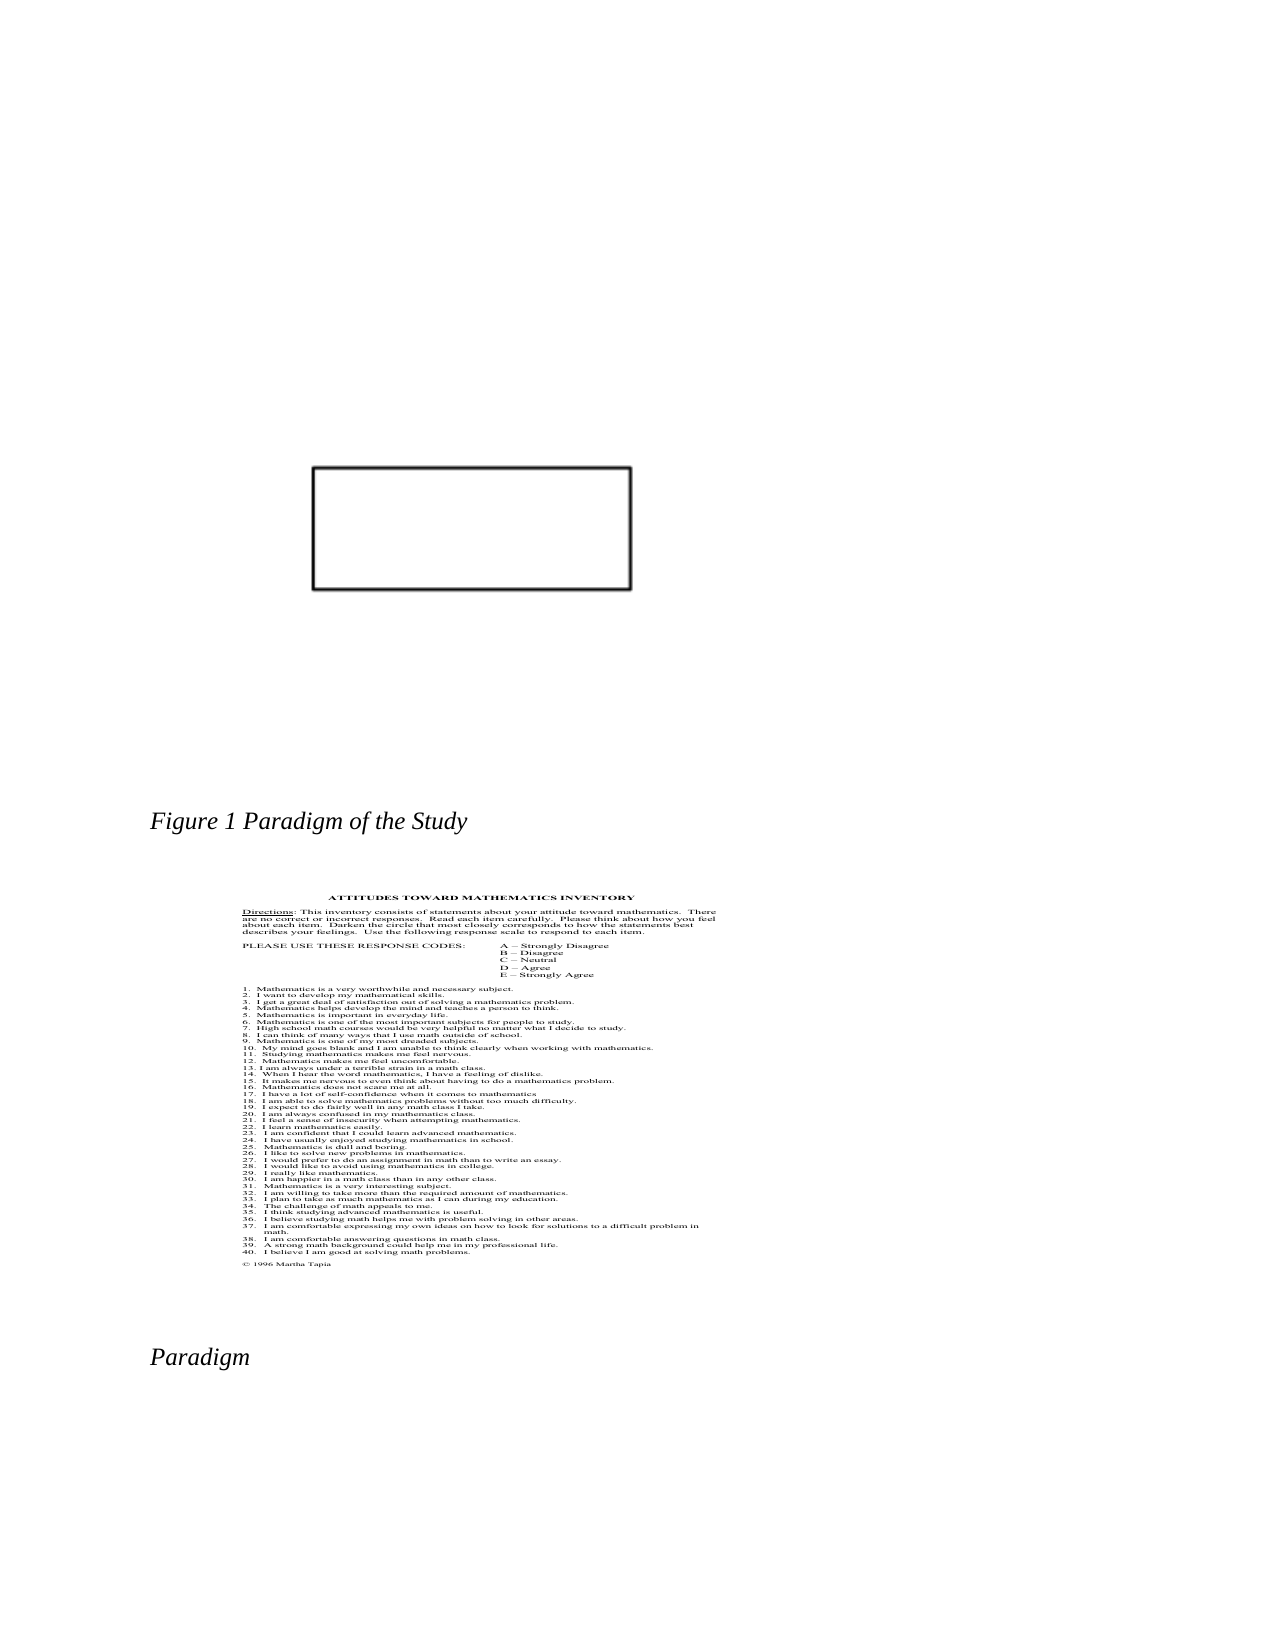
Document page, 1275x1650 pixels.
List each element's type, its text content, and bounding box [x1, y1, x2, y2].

text Paradigm [150, 1342, 1125, 1371]
picture [168, 150, 927, 757]
text Figure 1 Paradigm of the Study [150, 806, 1125, 835]
